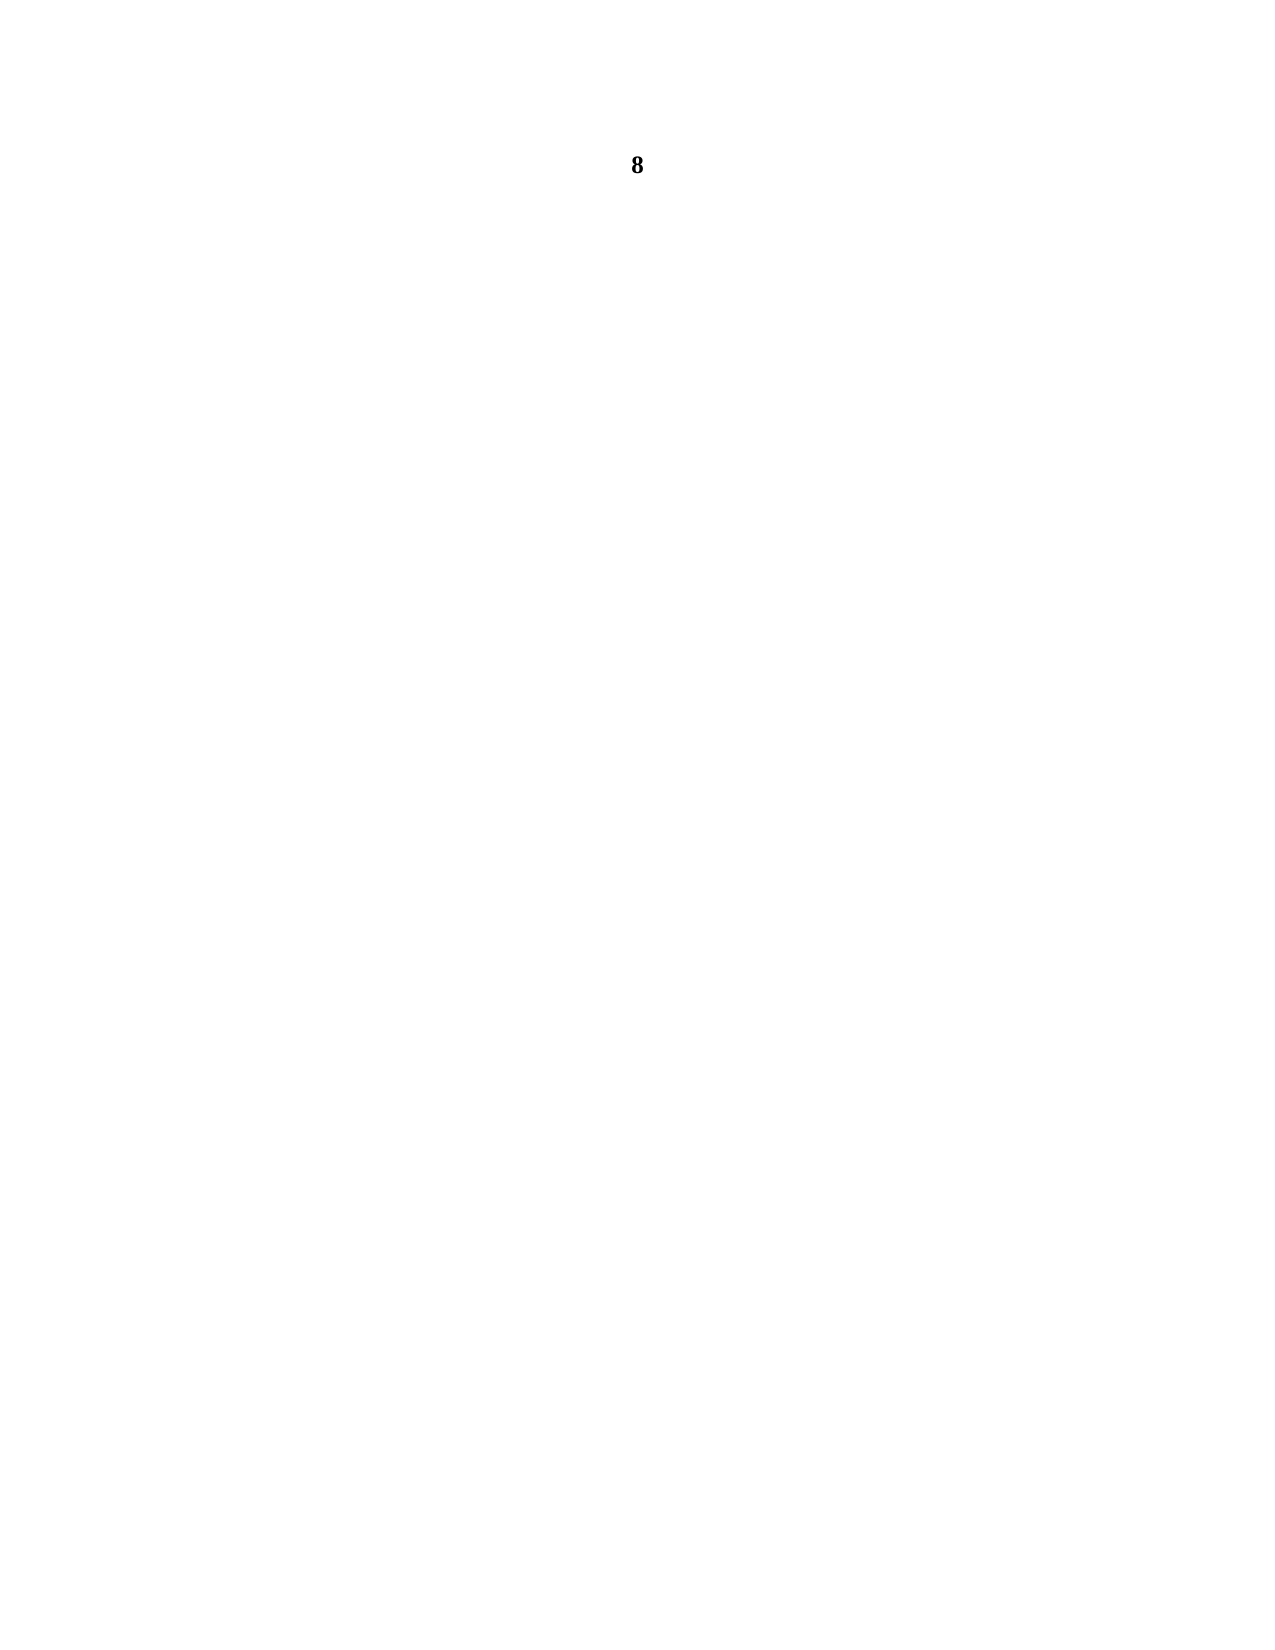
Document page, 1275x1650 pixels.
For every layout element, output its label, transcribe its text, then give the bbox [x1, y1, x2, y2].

text 8 [112, 150, 1162, 179]
